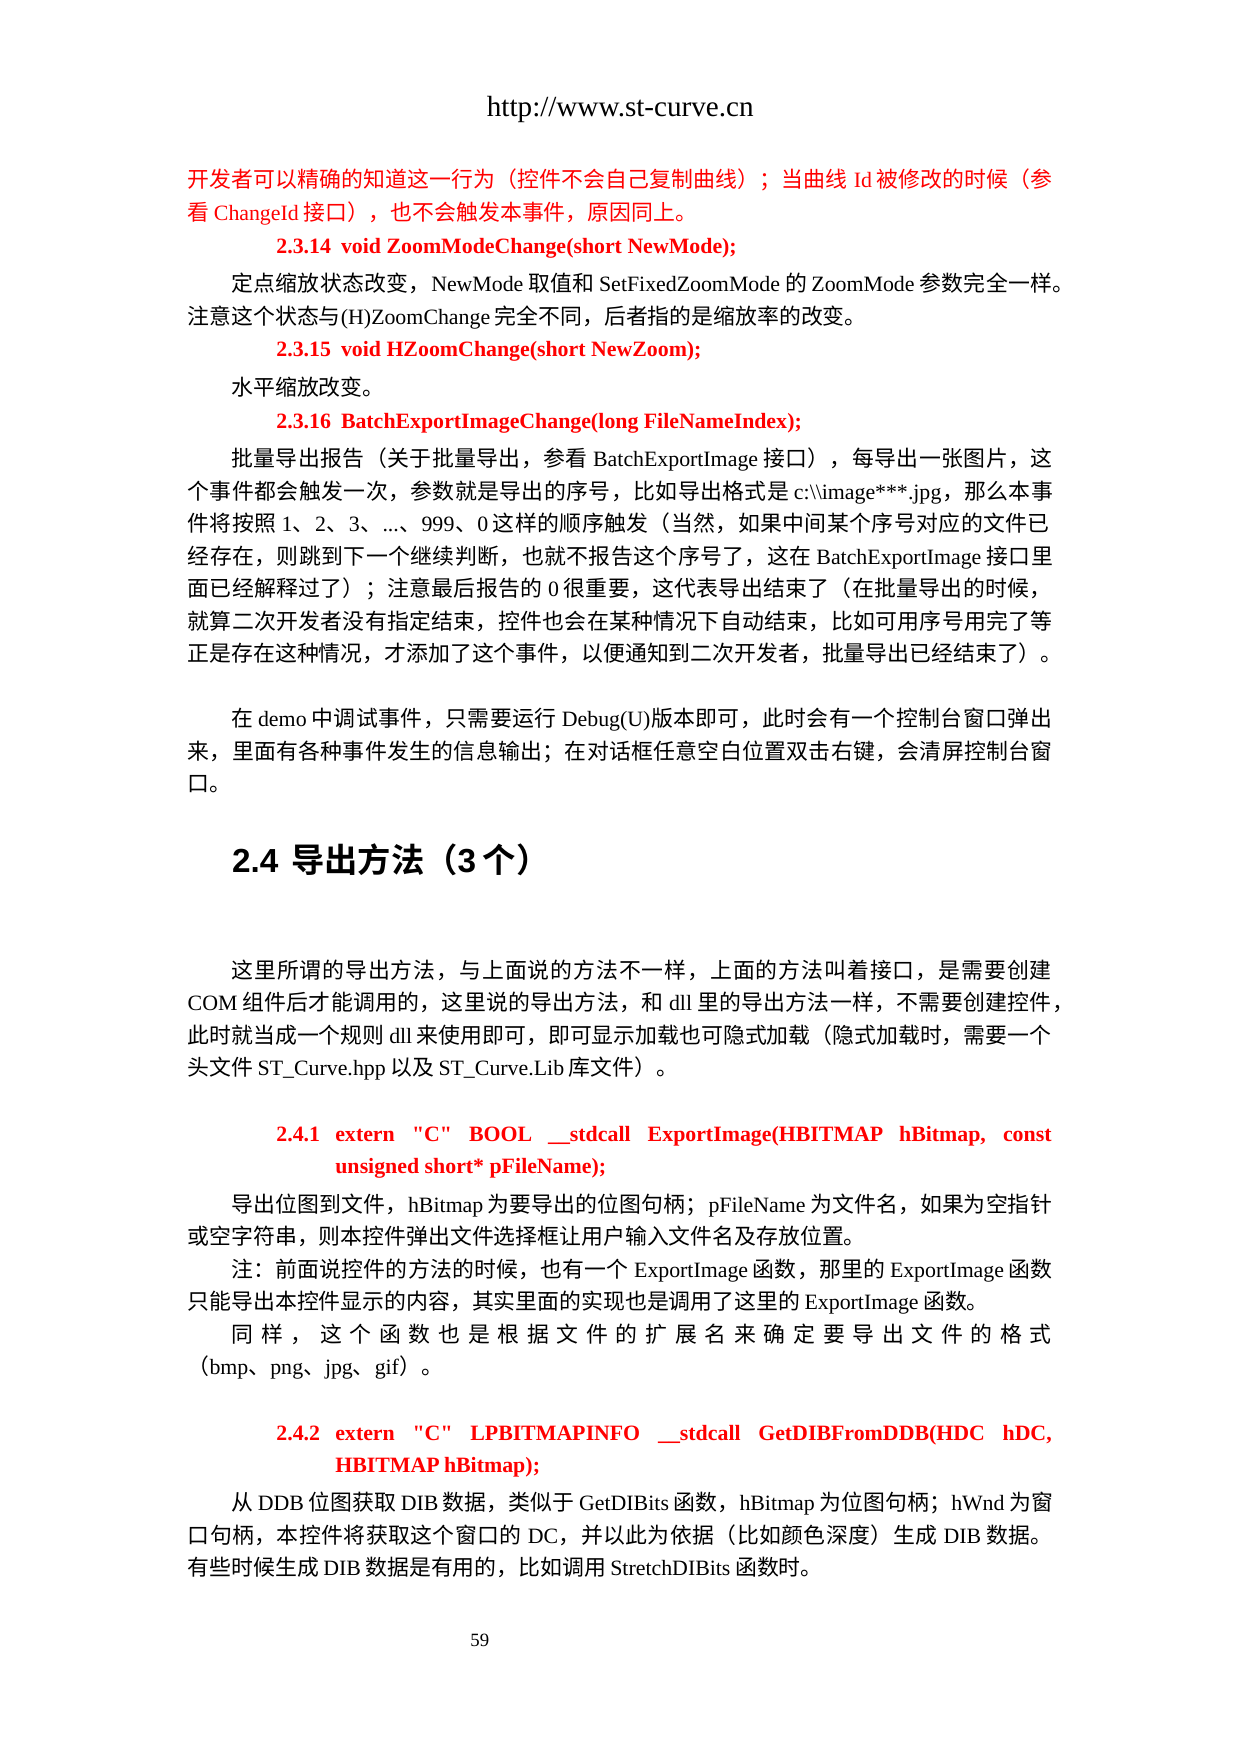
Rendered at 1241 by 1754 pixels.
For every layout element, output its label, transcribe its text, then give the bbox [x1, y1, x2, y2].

text 定点缩放状态改变，NewMode取值和SetFixedZoomMode的ZoomMode参数完全一样。注意这个状态与(H)ZoomChange完全不同，后者指的是缩放率的改变。 [187, 266, 1053, 331]
subtitle void ZoomModeChange(short NewMode); [276, 229, 1053, 262]
text 注：前面说控件的方法的时候，也有一个ExportImage函数，那里的ExportImage函数只能导出本控件显示的内容，其实里面的实现也是调用了这里的ExportImage函数。 [187, 1251, 1053, 1316]
subtitle extern "C" BOOL __stdcall ExportImage(HBITMAP hBitmap, const unsigned short* pFileName); [276, 1117, 1053, 1182]
subtitle extern "C" LPBITMAPINFO __stdcall GetDIBFromDDB(HDC hDC, HBITMAP hBitmap); [276, 1416, 1053, 1481]
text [187, 162, 1053, 227]
text 批量导出报告（关于批量导出，参看BatchExportImage接口），每导出一张图片，这个事件都会触发一次，参数就是导出的序号，比如导出格式是c:\\image***.jpg，那么本事件将按照1、2、3、...、999、0这样的顺序触发（当然，如果中间某个序号对应的文件已经存在，则跳到下一个继续判断，也就不报告这个序号了，这在BatchExportImage接口里面已经解释过了）；注意最后报告的0很重要，这代表导出结束了（在批量导出的时候，就算二次开发者没有指定结束，控件也会在某种情况下自动结束，比如可用序号用完了等，正是存在这种情况，才添加了这个事件，以便通知到二次开发者，批量导出已经结束了）。 [187, 441, 1053, 668]
text 同样，这个函数也是根据文件的扩展名来确定要导出文件的格式（bmp、png、jpg、gif）。 [187, 1316, 1053, 1381]
text 水平缩放改变。 [187, 369, 1053, 402]
text 导出位图到文件，hBitmap为要导出的位图句柄；pFileName为文件名，如果为空指针或空字符串，则本控件弹出文件选择框让用户输入文件名及存放位置。 [187, 1186, 1053, 1251]
subtitle void HZoomChange(short NewZoom); [276, 333, 1053, 365]
text 从DDB位图获取DIB数据，类似于GetDIBits函数，hBitmap为位图句柄；hWnd为窗口句柄，本控件将获取这个窗口的DC，并以此为依据（比如颜色深度）生成DIB数据。有些时候生成DIB数据是有用的，比如调用StretchDIBits函数时。 [187, 1485, 1053, 1582]
text 在demo中调试事件，只需要运行Debug(U)版本即可，此时会有一个控制台窗口弹出来，里面有各种事件发生的信息输出；在对话框任意空白位置双击右键，会清屏控制台窗口。 [187, 701, 1053, 798]
subtitle 导出方法（3个） [232, 825, 1053, 890]
subtitle BatchExportImageChange(long FileNameIndex); [276, 404, 1053, 437]
text 这里所谓的导出方法，与上面说的方法不一样，上面的方法叫着接口，是需要创建COM组件后才能调用的，这里说的导出方法，和dll里的导出方法一样，不需要创建控件，此时就当成一个规则dll来使用即可，即可显示加载也可隐式加载（隐式加载时，需要一个头文件ST_Curve.hpp以及ST_Curve.Lib库文件）。 [187, 952, 1053, 1082]
